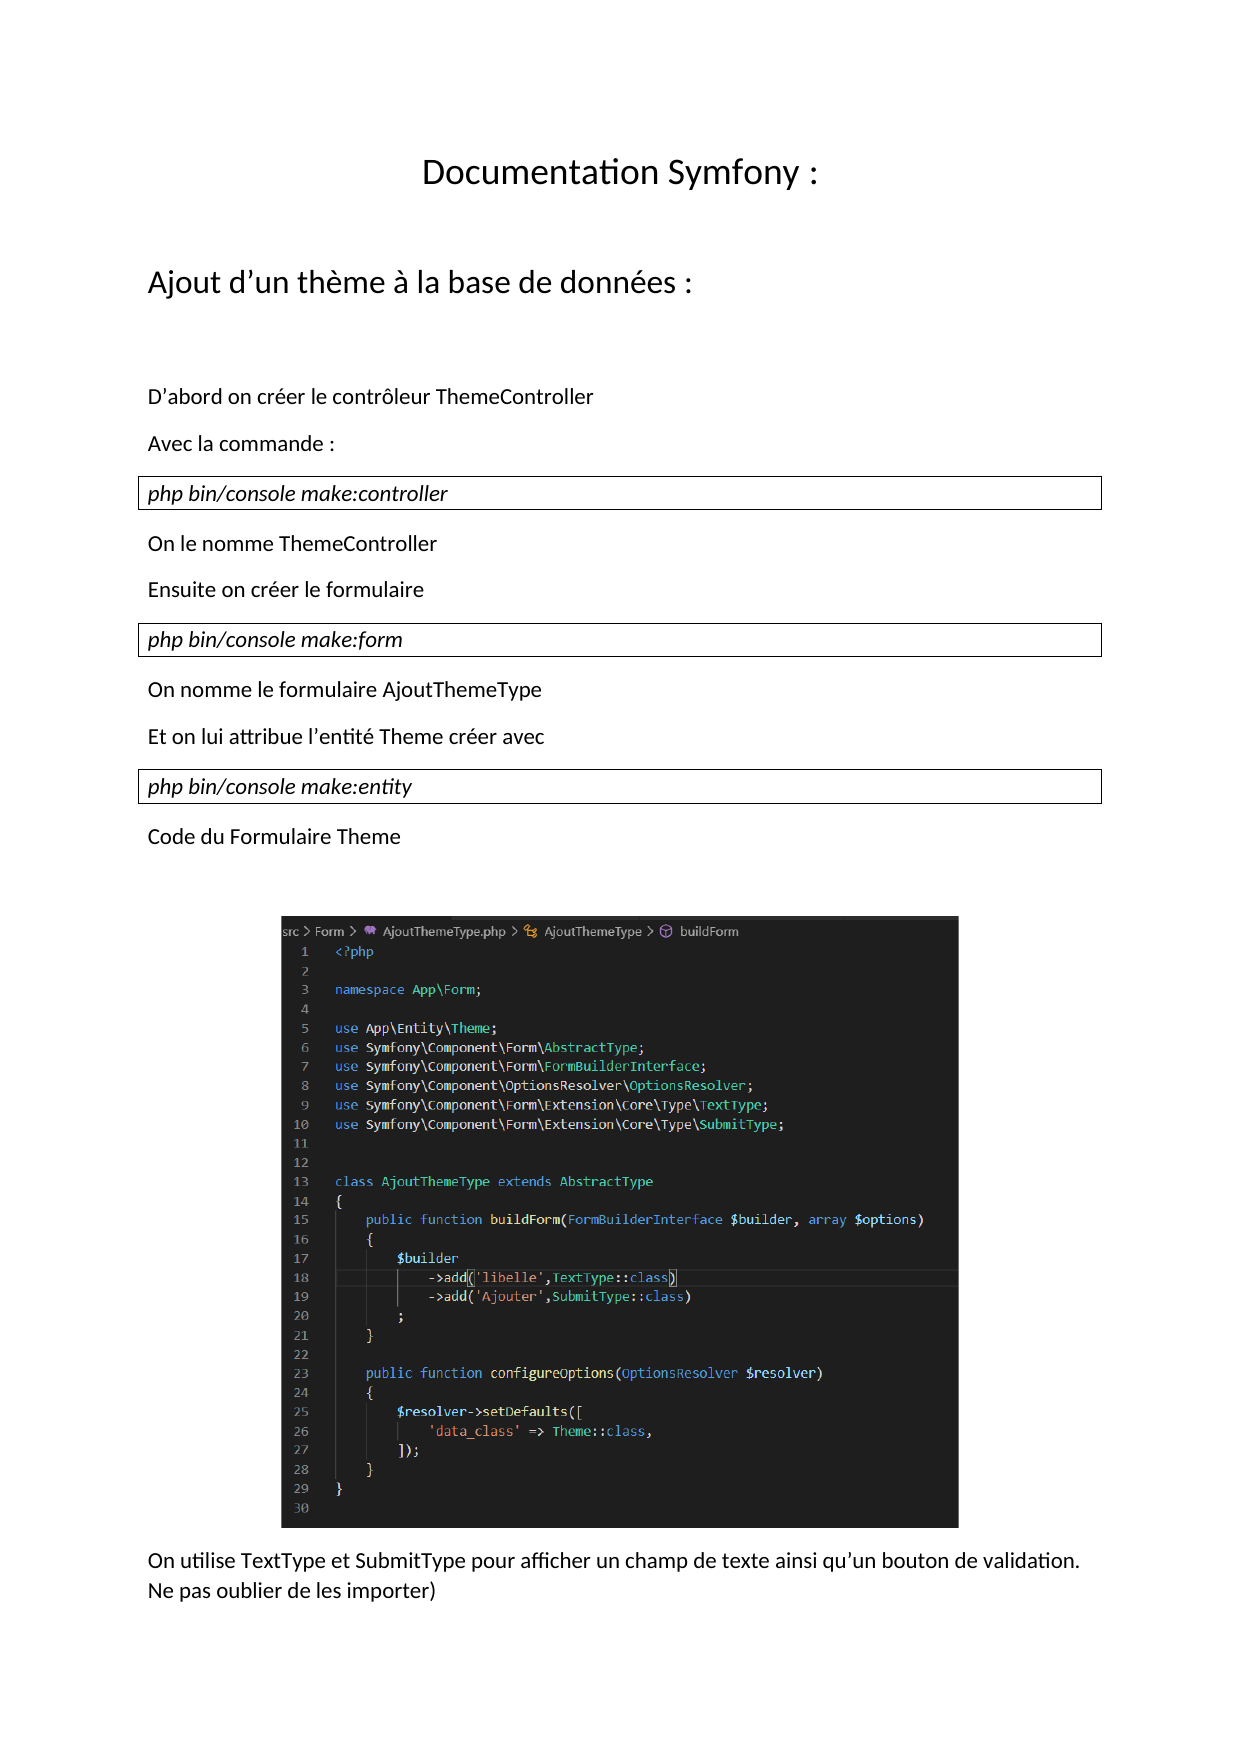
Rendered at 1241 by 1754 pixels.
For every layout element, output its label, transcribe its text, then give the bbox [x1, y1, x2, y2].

text Avec la commande : [148, 429, 1093, 457]
text Ajout d’un thème à la base de données : [148, 261, 1093, 301]
text Documentation Symfony : [148, 148, 1093, 193]
text php bin/console make:controller [139, 477, 1101, 509]
text Ensuite on créer le formulaire [148, 576, 1093, 604]
text On le nomme ThemeController [148, 529, 1093, 557]
text D’abord on créer le contrôleur ThemeController [148, 382, 1093, 410]
picture [281, 916, 959, 1528]
text php bin/console make:form [139, 624, 1101, 656]
text On nomme le formulaire AjoutThemeType [148, 676, 1093, 704]
text Et on lui attribue l’entité Theme créer avec [148, 722, 1093, 751]
text Code du Formulaire Theme [148, 822, 1093, 851]
text php bin/console make:entity [139, 770, 1101, 803]
text On utilise TextType et SubmitType pour afficher un champ de texte ainsi qu’un bouton de validation. Ne pas oublier de les importer) [148, 1546, 1093, 1604]
